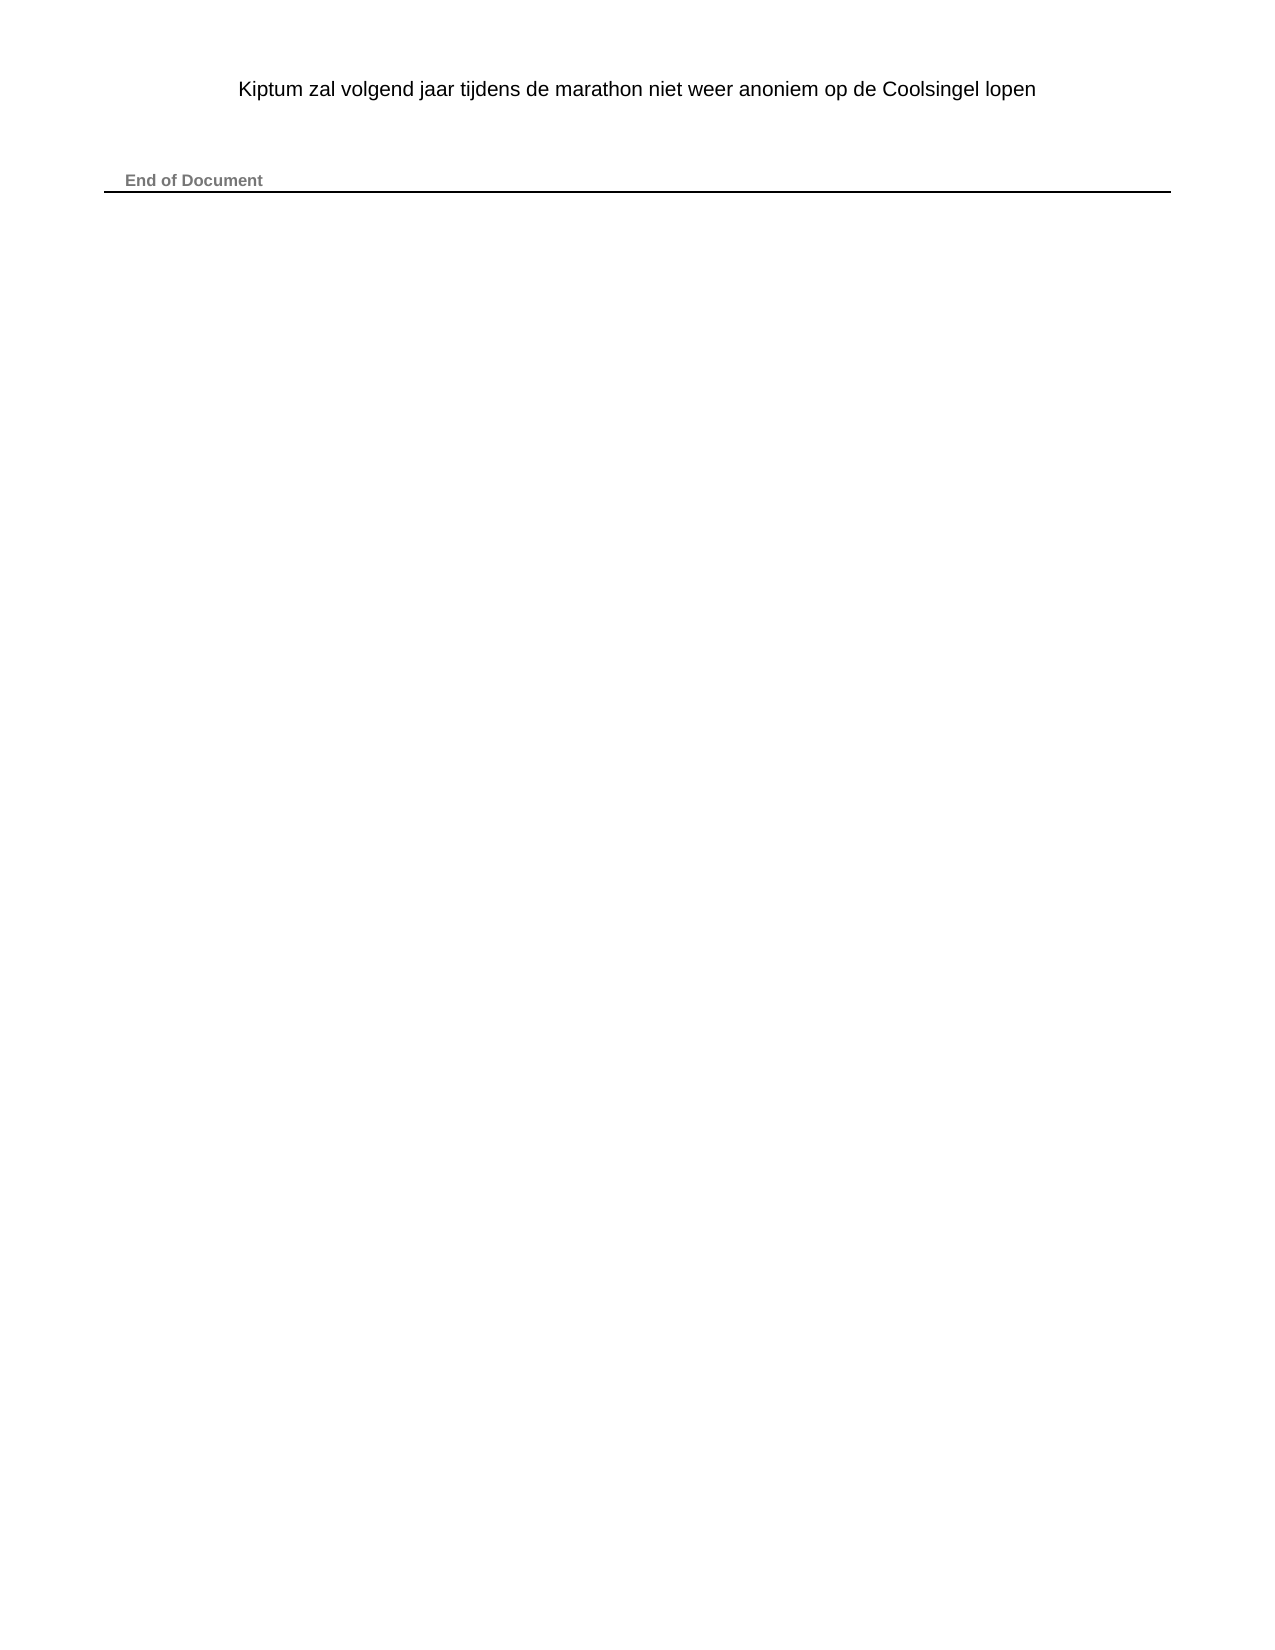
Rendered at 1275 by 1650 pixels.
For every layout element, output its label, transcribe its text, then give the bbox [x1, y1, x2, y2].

text End of Document [125, 171, 1171, 190]
